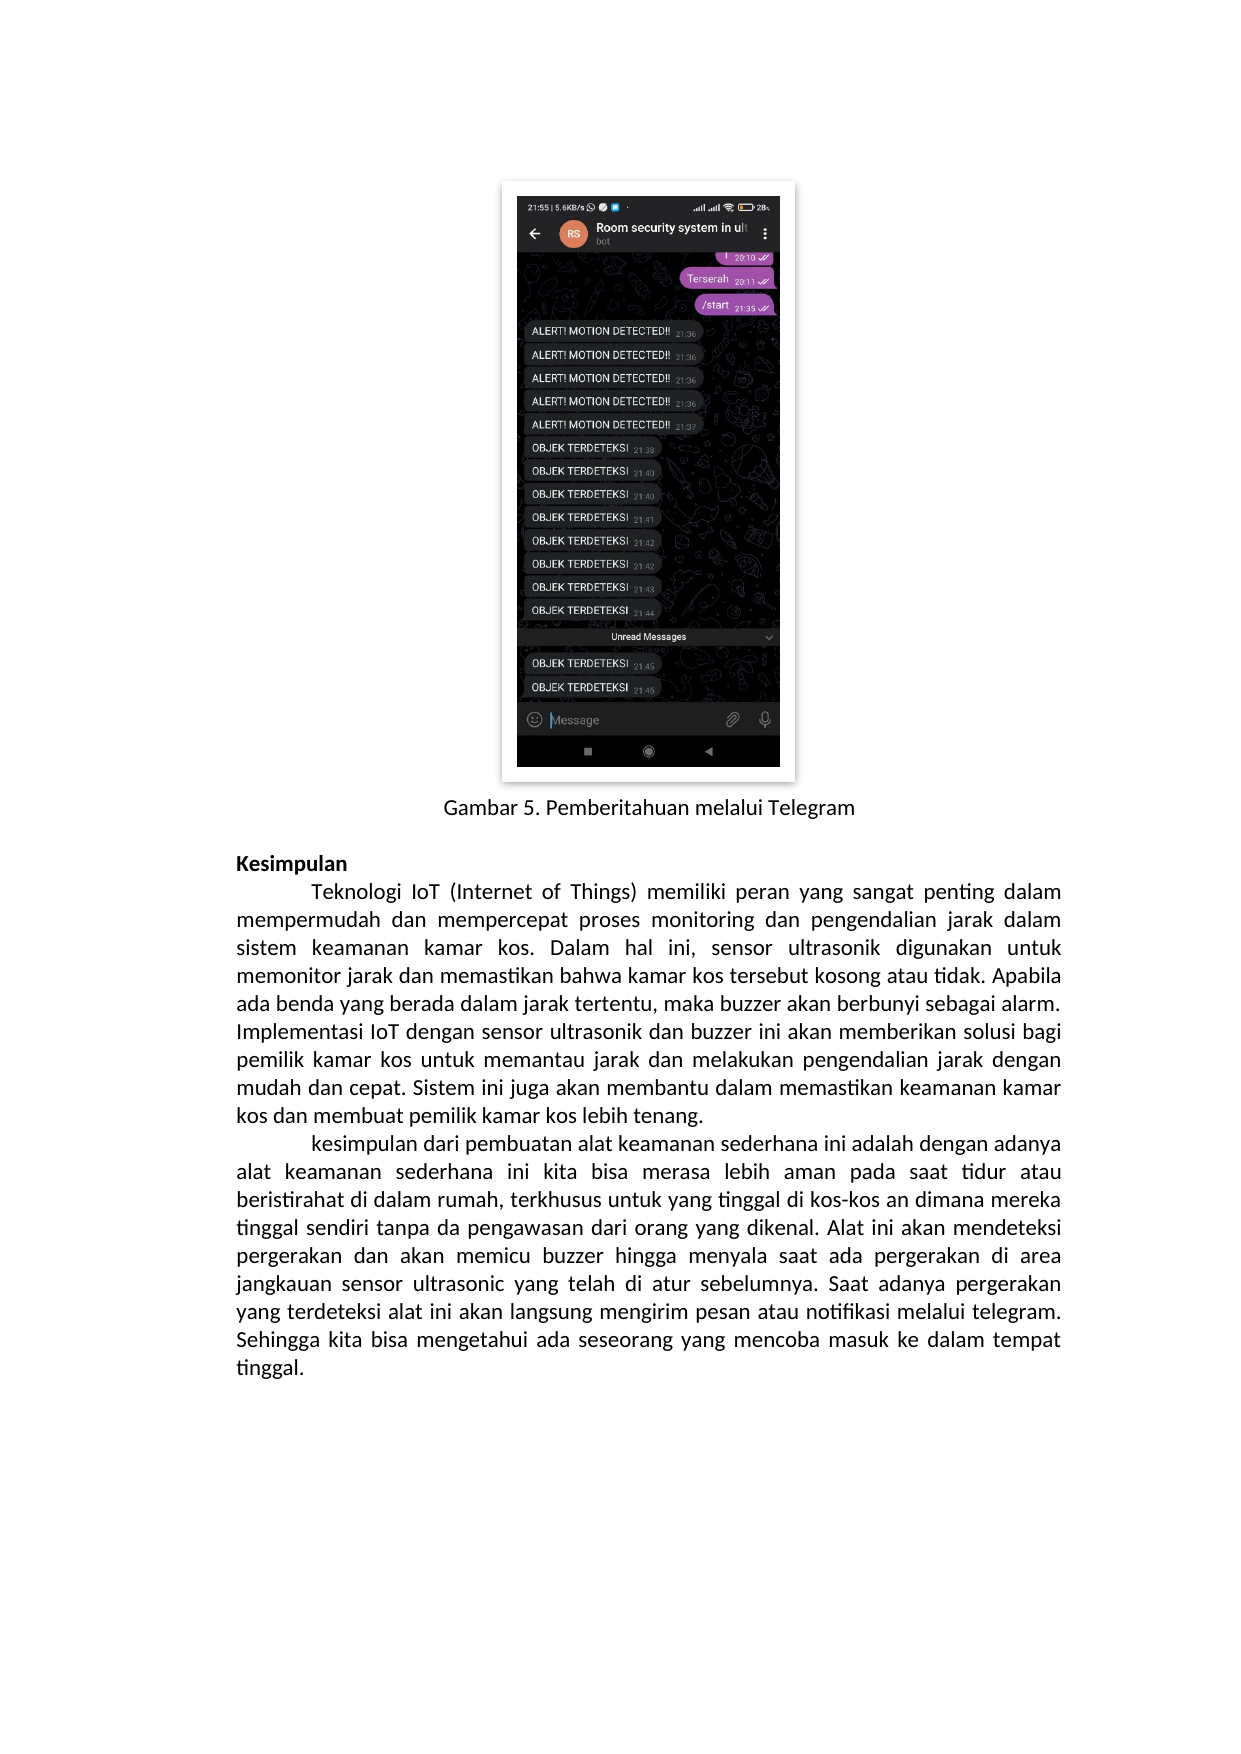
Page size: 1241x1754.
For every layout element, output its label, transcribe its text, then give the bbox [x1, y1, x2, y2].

text Gambar 5. Pemberitahuan melalui Telegram [236, 793, 1063, 821]
text kesimpulan dari pembuatan alat keamanan sederhana ini adalah dengan adanya alat keamanan sederhana ini kita bisa merasa lebih aman pada saat tidur atau beristirahat di dalam rumah, terkhusus untuk yang tinggal di kos-kos an dimana mereka tinggal sendiri tanpa da pengawasan dari orang yang dikenal. Alat ini akan mendeteksi pergerakan dan akan memicu buzzer hingga menyala saat ada pergerakan di area jangkauan sensor ultrasonic yang telah di atur sebelumnya. Saat adanya pergerakan yang terdeteksi alat ini akan langsung mengirim pesan atau notifikasi melalui telegram. Sehingga kita bisa mengetahui ada seseorang yang mencoba masuk ke dalam tempat tinggal. [236, 1129, 1063, 1381]
text Teknologi IoT (Internet of Things) memiliki peran yang sangat penting dalam mempermudah dan mempercepat proses monitoring dan pengendalian jarak dalam sistem keamanan kamar kos. Dalam hal ini, sensor ultrasonik digunakan untuk memonitor jarak dan memastikan bahwa kamar kos tersebut kosong atau tidak. Apabila ada benda yang berada dalam jarak tertentu, maka buzzer akan berbunyi sebagai alarm. Implementasi IoT dengan sensor ultrasonik dan buzzer ini akan memberikan solusi bagi pemilik kamar kos untuk memantau jarak dan melakukan pengendalian jarak dengan mudah dan cepat. Sistem ini juga akan membantu dalam memastikan keamanan kamar kos dan membuat pemilik kamar kos lebih tenang. [236, 877, 1063, 1129]
picture [517, 196, 780, 767]
text Kesimpulan [236, 849, 1063, 877]
